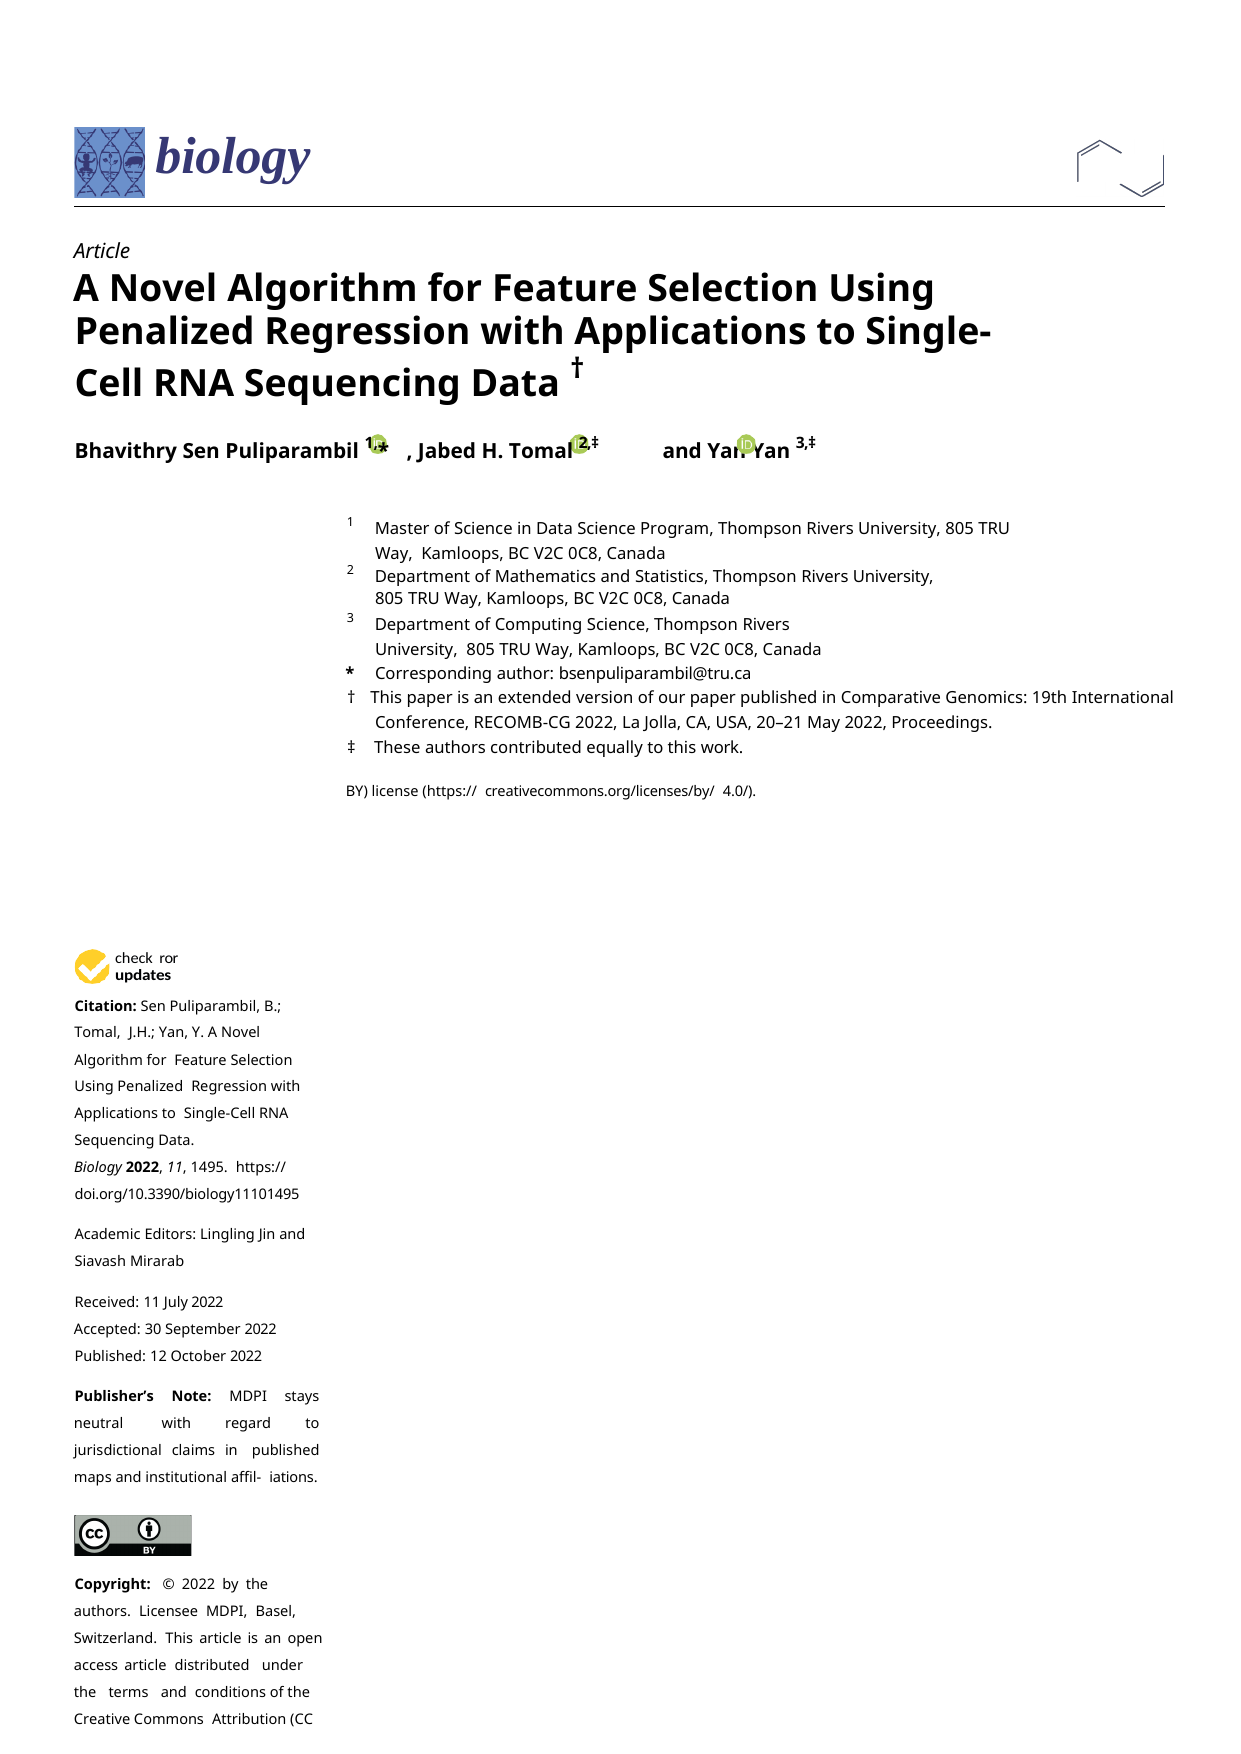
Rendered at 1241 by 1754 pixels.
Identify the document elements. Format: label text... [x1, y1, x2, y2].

text Biology 2022, 11, 1495. https:// doi.org/10.3390/biology11101495 [74, 1157, 323, 1204]
title biology [155, 127, 1182, 186]
text * Corresponding author: bsenpuliparambil@tru.ca [345, 662, 1182, 685]
text Received: 11 July 2022 [74, 1292, 323, 1312]
text Academic Editors: Lingling Jin and Siavash Mirarab [74, 1224, 323, 1271]
text ‡ These authors contributed equally to this work. [347, 735, 1182, 758]
text updates [115, 967, 323, 984]
text Copyright: © 2022 by the authors. Licensee MDPI, Basel, Switzerland. This article is an open access article distributed under the terms and conditions of the Creative Commons Attribution (CC BY) license (https:// creativecommons.org/licenses/by/ 4.0/). [74, 1525, 323, 1729]
picture [74, 949, 110, 984]
text 805 TRU Way, Kamloops, BC V2C 0C8, Canada [375, 588, 1182, 609]
text Citation: Sen Puliparambil, B.; Tomal, J.H.; Yan, Y. A Novel Algorithm for Feature Selection Using Penalized Regression with Applications to Single-Cell RNA Sequencing Data. [74, 995, 318, 1150]
subtitle Bhavithry Sen Puliparambil 1,* , Jabed H. Tomal 2,‡ and Yan Yan 3,‡ [74, 431, 1182, 464]
picture [74, 127, 145, 198]
text Copyright: © 2022 by the authors. Licensee MDPI, Basel, Switzerland. This article is an open access article distributed under the terms and conditions of the Creative Commons Attribution (CC BY) license (https:// creativecommons.org/licenses/by/ 4.0/). [346, 781, 1182, 801]
picture [1076, 186, 1164, 197]
text Accepted: 30 September 2022 [74, 1319, 323, 1339]
text Publisher’s Note: MDPI stays neutral with regard to jurisdictional claims in published maps and institutional affil- iations. [74, 1386, 319, 1487]
text 1 Master of Science in Data Science Program, Thompson Rivers University, 805 TRU Way, Kamloops, BC V2C 0C8, Canada [347, 513, 1016, 564]
text A Novel Algorithm for Feature Selection Using Penalized Regression with Applications to Single-Cell RNA Sequencing Data † [73, 266, 1056, 407]
text 3 Department of Computing Science, Thompson Rivers University, 805 TRU Way, Kamloops, BC V2C 0C8, Canada [347, 609, 852, 660]
text 2 Department of Mathematics and Statistics, Thompson Rivers University, [347, 566, 1182, 587]
text check ror [115, 950, 323, 967]
text † This paper is an extended version of our paper published in Comparative Genomics: 19th International Conference, RECOMB-CG 2022, La Jolla, CA, USA, 20–21 May 2022, Proceedings. [347, 686, 1182, 733]
picture [74, 1515, 192, 1556]
picture [736, 434, 756, 454]
text Published: 12 October 2022 [74, 1345, 323, 1365]
text Article [74, 239, 1182, 263]
